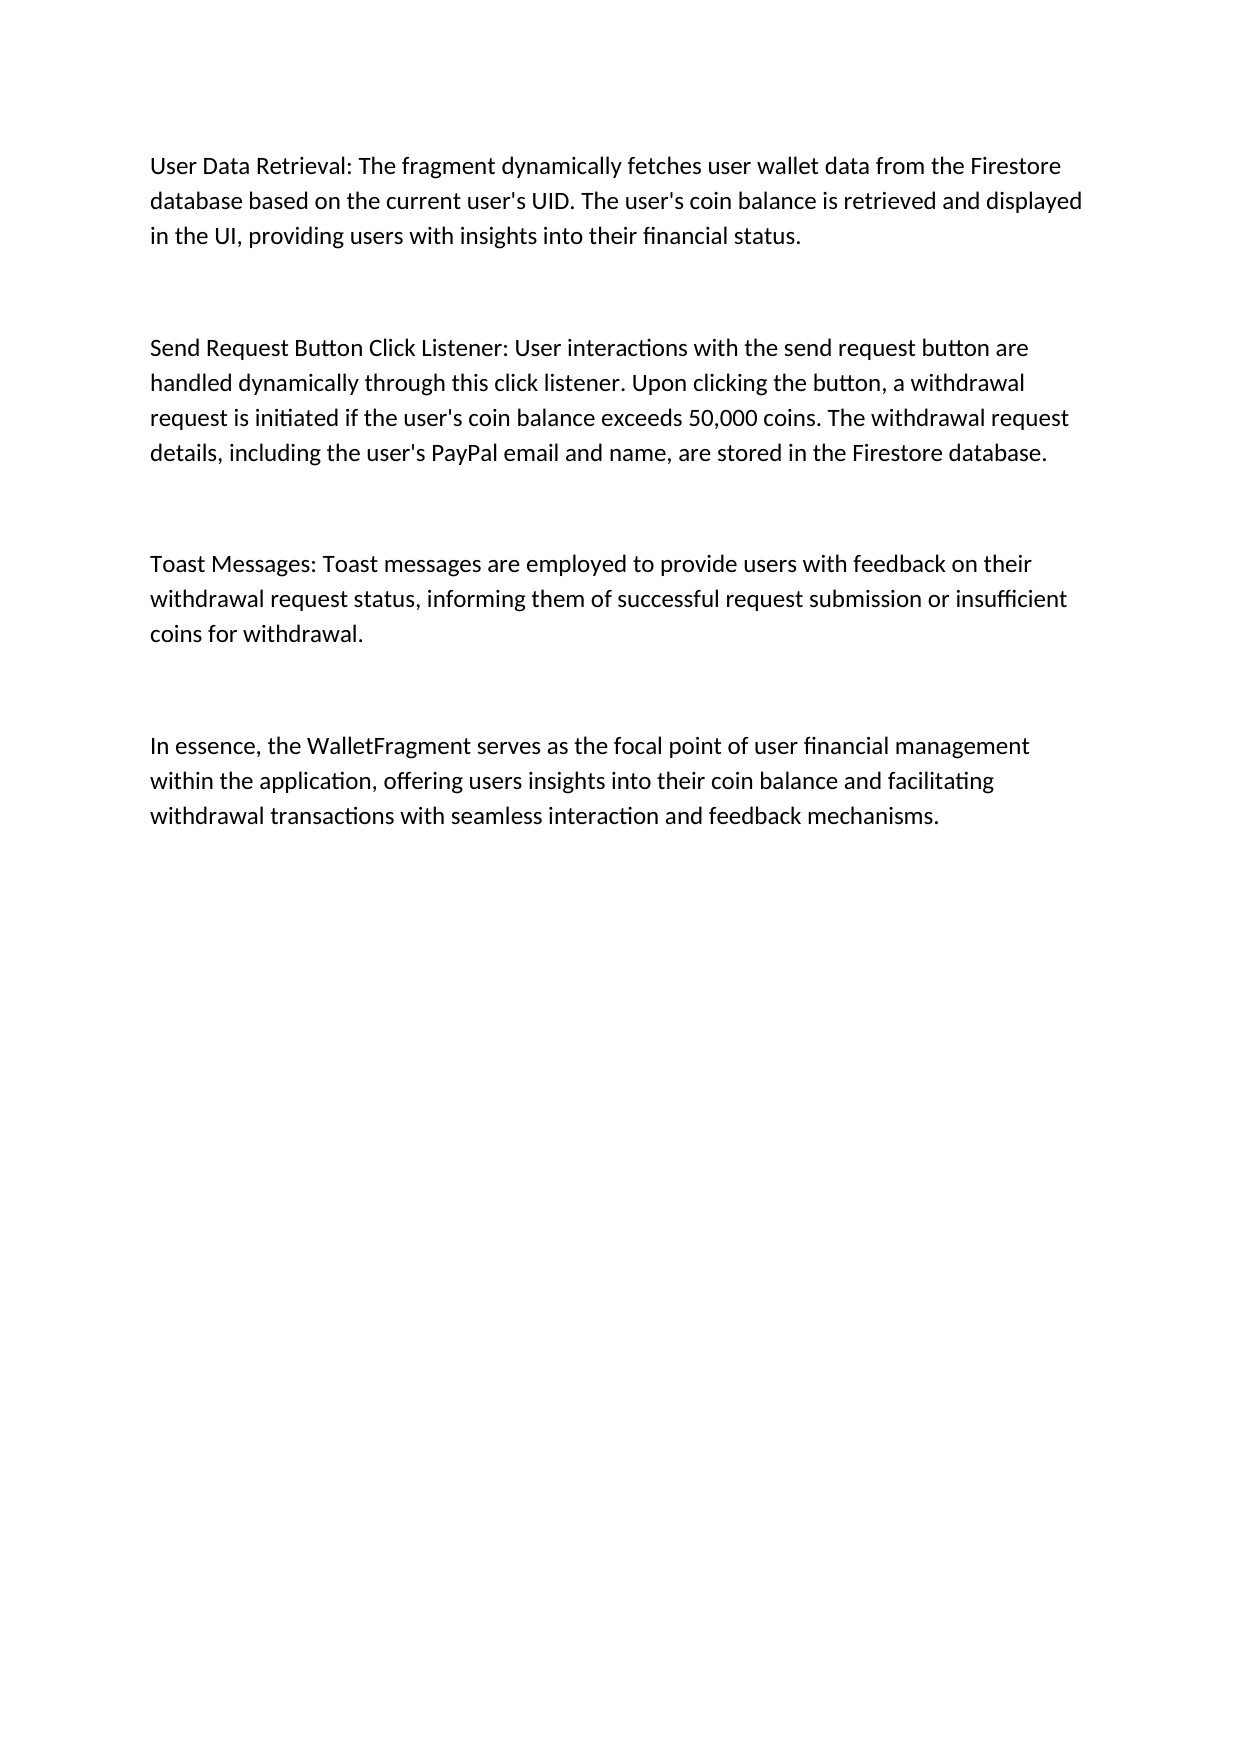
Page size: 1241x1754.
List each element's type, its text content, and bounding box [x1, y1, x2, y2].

text Toast Messages: Toast messages are employed to provide users with feedback on their withdrawal request status, informing them of successful request submission or insufficient coins for withdrawal. [150, 548, 1090, 649]
text In essence, the WalletFragment serves as the focal point of user financial management within the application, offering users insights into their coin balance and facilitating withdrawal transactions with seamless interaction and feedback mechanisms. [150, 730, 1090, 831]
text Send Request Button Click Listener: User interactions with the send request button are handled dynamically through this click listener. Upon clicking the button, a withdrawal request is initiated if the user's coin balance exceeds 50,000 coins. The withdrawal request details, including the user's PayPal email and name, are stored in the Firestore database. [150, 332, 1090, 467]
text User Data Retrieval: The fragment dynamically fetches user wallet data from the Firestore database based on the current user's UID. The user's coin balance is retrieved and displayed in the UI, providing users with insights into their financial status. [150, 150, 1090, 251]
